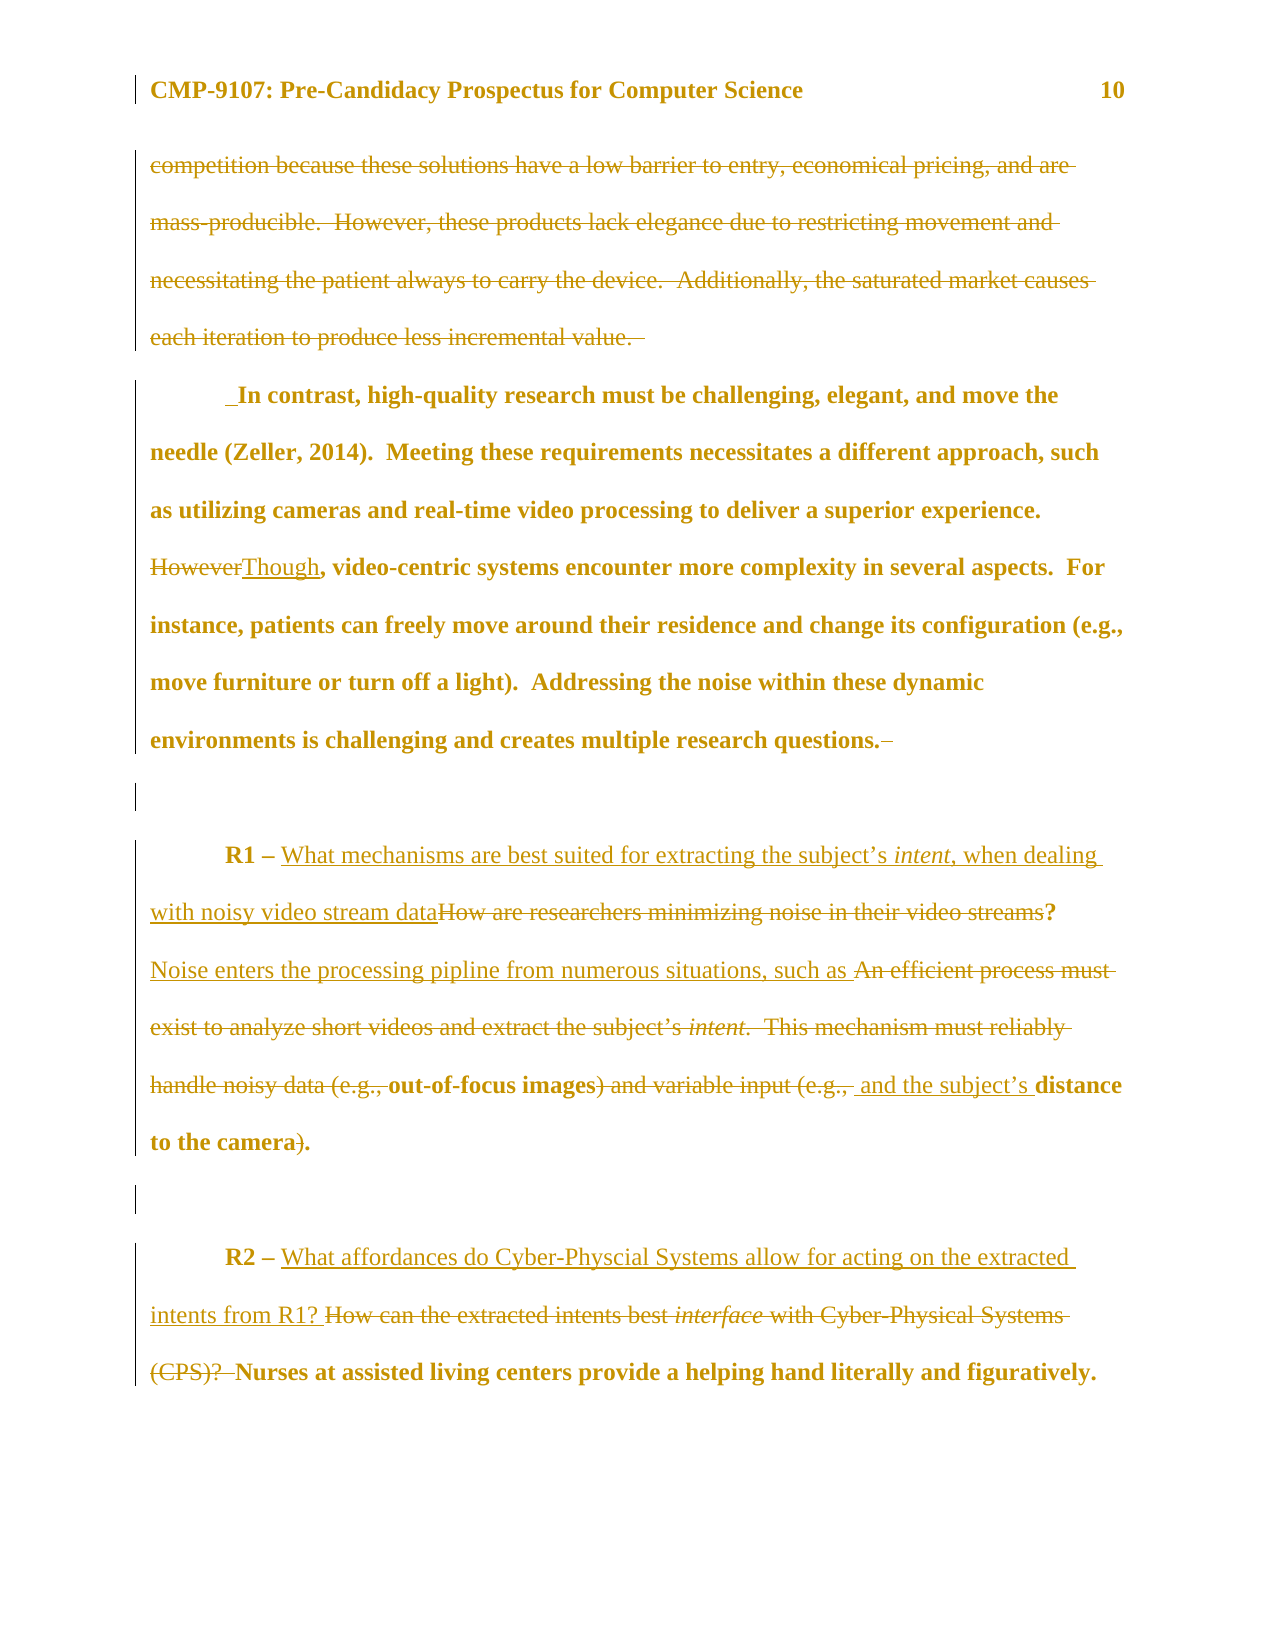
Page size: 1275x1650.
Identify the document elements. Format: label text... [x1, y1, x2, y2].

text Researchers are innovating across health care using Internet of Things (IoT) devices (Tun et al., 2021). [150, 150, 1125, 351]
text R1 – ? out-of-focus imagesdistance to the camera. [150, 840, 1125, 1156]
text In contrast, high-quality research must be challenging, elegant, and move the needle (Zeller, 2014). Meeting these requirements necessitates a different approach, such as utilizing cameras and real-time video processing to deliver a superior experience. , video-centric systems encounter more complexity in several aspects. For instance, patients can freely move around their residence and change its configuration (e.g., move furniture or turn off a light). Addressing the noise within these dynamic environments is challenging and creates multiple research questions. [150, 380, 1125, 754]
